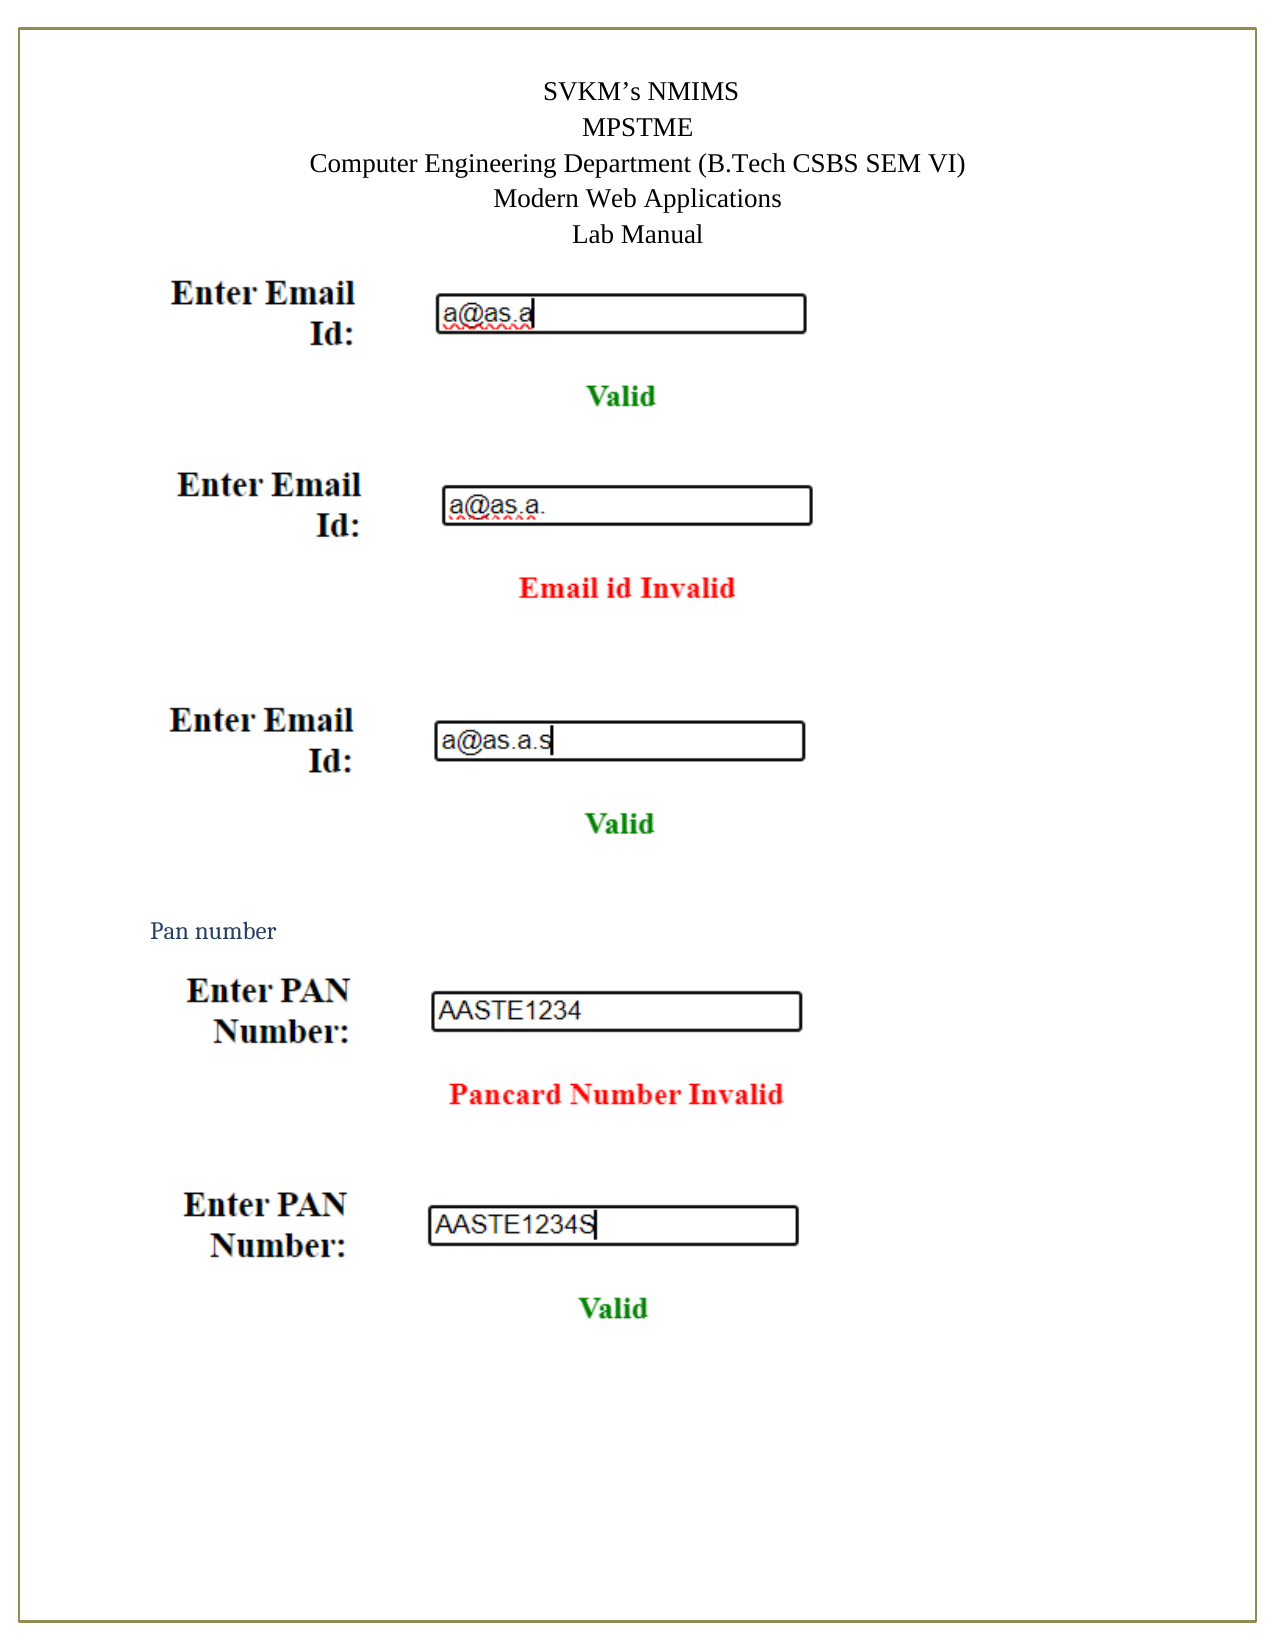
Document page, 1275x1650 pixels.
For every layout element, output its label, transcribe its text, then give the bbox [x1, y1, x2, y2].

picture [150, 950, 862, 1150]
subtitle Pan number [150, 917, 1125, 946]
picture [150, 1175, 846, 1361]
picture [150, 451, 863, 656]
picture [150, 681, 865, 892]
picture [150, 253, 846, 447]
